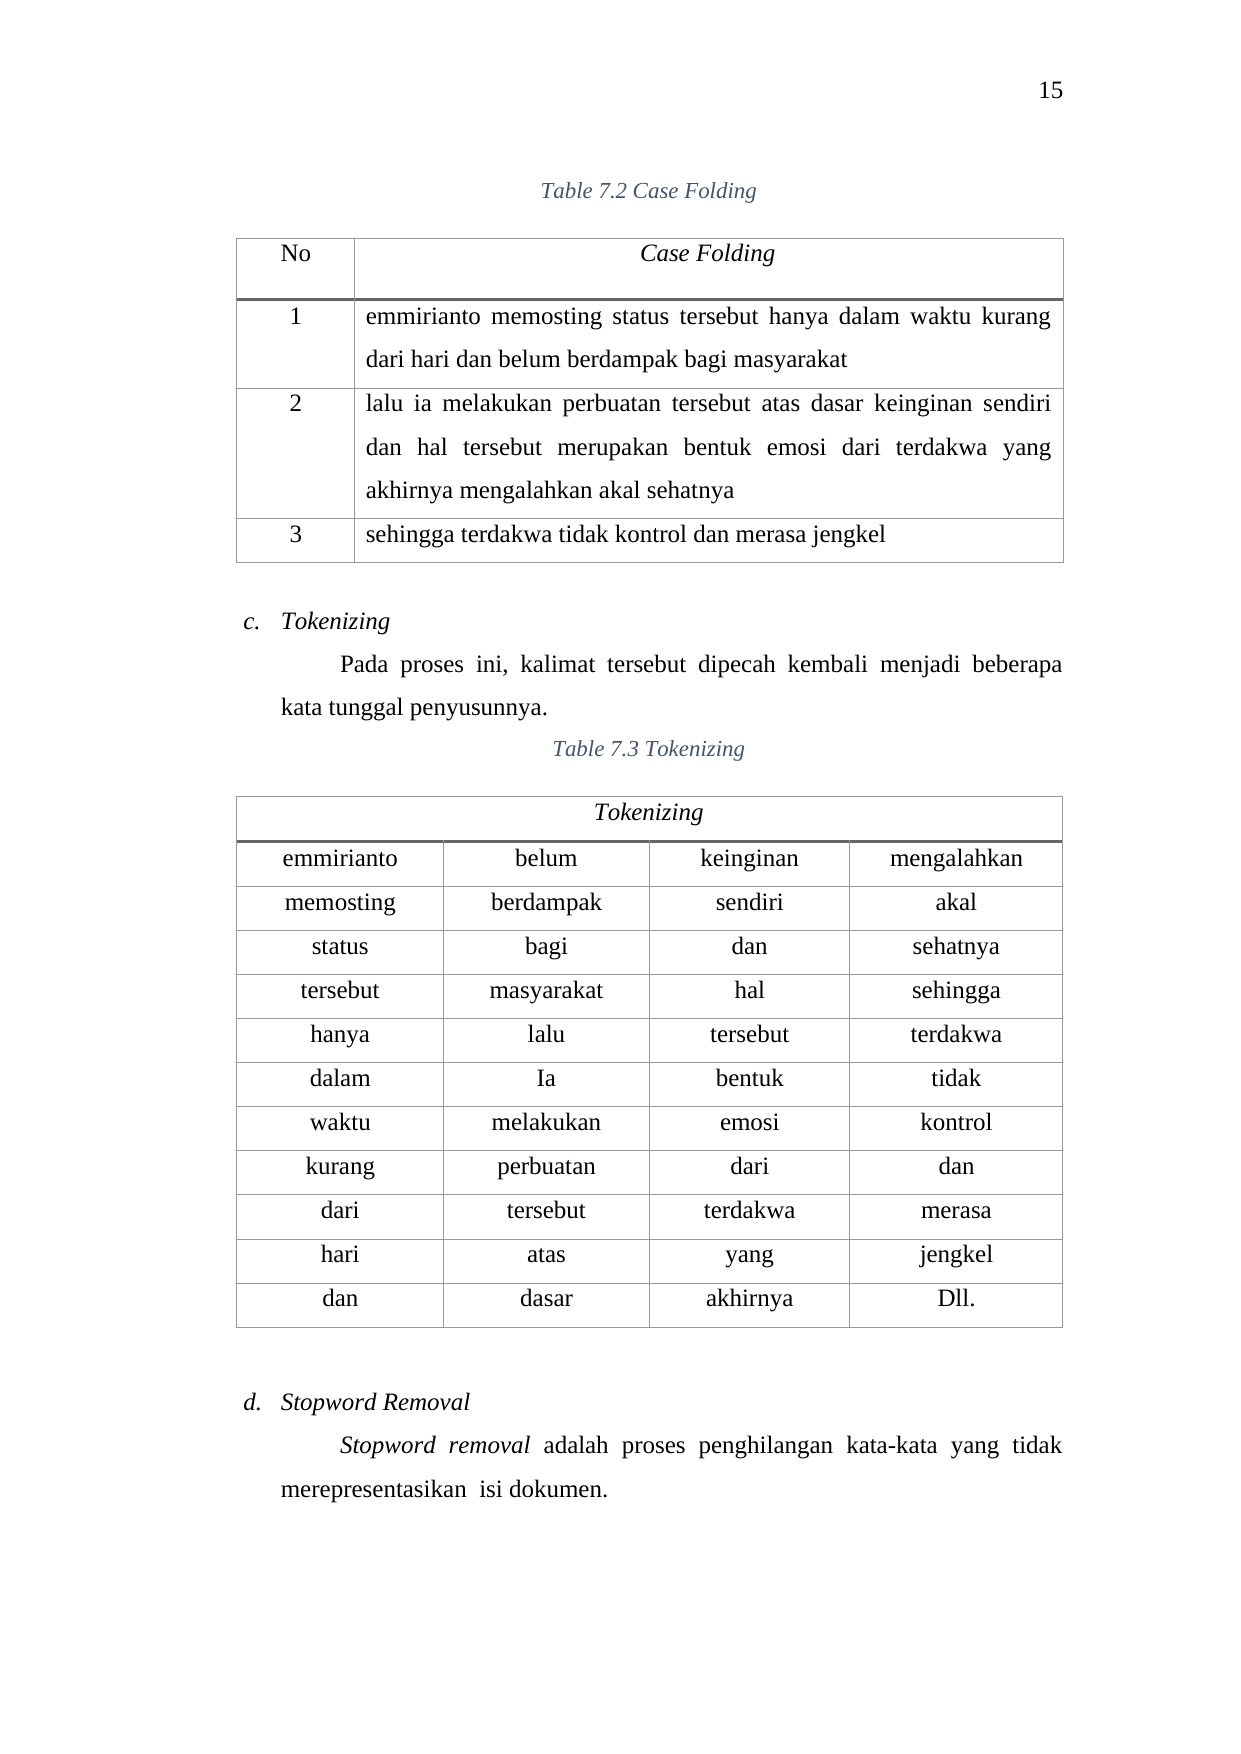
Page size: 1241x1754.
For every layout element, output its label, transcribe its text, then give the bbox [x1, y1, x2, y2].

table_cell sendiri [650, 887, 849, 930]
table_cell bentuk [650, 1063, 849, 1106]
table_header Case Folding [355, 239, 1063, 298]
table_cell yang [650, 1240, 849, 1282]
list Stopword removal adalah proses penghilangan kata-kata yang tidak merepresentasikan isi dokumen. [281, 1431, 1063, 1502]
table_cell dasar [444, 1284, 649, 1327]
table_header No [237, 239, 354, 298]
table_cell dan [237, 1284, 443, 1327]
table_cell sehatnya [850, 931, 1062, 974]
table_cell hari [237, 1240, 443, 1282]
list Stopword Removal [243, 1387, 1063, 1416]
table_cell tersebut [237, 975, 443, 1018]
table_cell dalam [237, 1063, 443, 1106]
table_cell tersebut [444, 1195, 649, 1238]
table_cell dan [650, 931, 849, 974]
list Tokenizing [243, 606, 1063, 635]
table_cell tidak [850, 1063, 1062, 1106]
table_cell merasa [850, 1195, 1062, 1238]
table_cell memosting [237, 887, 443, 930]
text Table 7.2 Case Folding [236, 177, 1063, 203]
table_cell dari [237, 1195, 443, 1238]
table_cell sehingga [850, 975, 1062, 1018]
table_cell lalu ia melakukan perbuatan tersebut atas dasar keinginan sendiri dan hal tersebut merupakan bentuk emosi dari terdakwa yang akhirnya mengalahkan akal sehatnya [355, 389, 1063, 518]
table_cell tersebut [650, 1019, 849, 1062]
table_cell Dll. [850, 1284, 1062, 1327]
table_cell 2 [237, 389, 354, 518]
text Table 7.3 Tokenizing [236, 735, 1063, 762]
table_cell sehingga terdakwa tidak kontrol dan merasa jengkel [355, 519, 1063, 562]
table_cell waktu [237, 1107, 443, 1150]
table_cell bagi [444, 931, 649, 974]
table_cell terdakwa [850, 1019, 1062, 1062]
table_cell berdampak [444, 887, 649, 930]
table_cell keinginan [650, 843, 849, 886]
table_cell lalu [444, 1019, 649, 1062]
table_cell 3 [237, 519, 354, 562]
table_cell kontrol [850, 1107, 1062, 1150]
table_cell akal [850, 887, 1062, 930]
table_cell akhirnya [650, 1284, 849, 1327]
table_cell emosi [650, 1107, 849, 1150]
table_cell dari [650, 1151, 849, 1194]
table_cell kurang [237, 1151, 443, 1194]
table_cell jengkel [850, 1240, 1062, 1282]
table_cell 1 [237, 301, 354, 387]
table_cell Ia [444, 1063, 649, 1106]
table_cell emmirianto memosting status tersebut hanya dalam waktu kurang dari hari dan belum berdampak bagi masyarakat [355, 301, 1063, 387]
table_cell belum [444, 843, 649, 886]
table_cell perbuatan [444, 1151, 649, 1194]
table_cell melakukan [444, 1107, 649, 1150]
table_cell hal [650, 975, 849, 1018]
table_header Tokenizing [237, 797, 1062, 840]
table_cell terdakwa [650, 1195, 849, 1238]
table_cell hanya [237, 1019, 443, 1062]
table_cell emmirianto [237, 843, 443, 886]
table_cell mengalahkan [850, 843, 1062, 886]
table_cell masyarakat [444, 975, 649, 1018]
list Pada proses ini, kalimat tersebut dipecah kembali menjadi beberapa kata tunggal penyusunnya. [281, 649, 1063, 721]
table_cell dan [850, 1151, 1062, 1194]
table_cell atas [444, 1240, 649, 1282]
table_cell status [237, 931, 443, 974]
